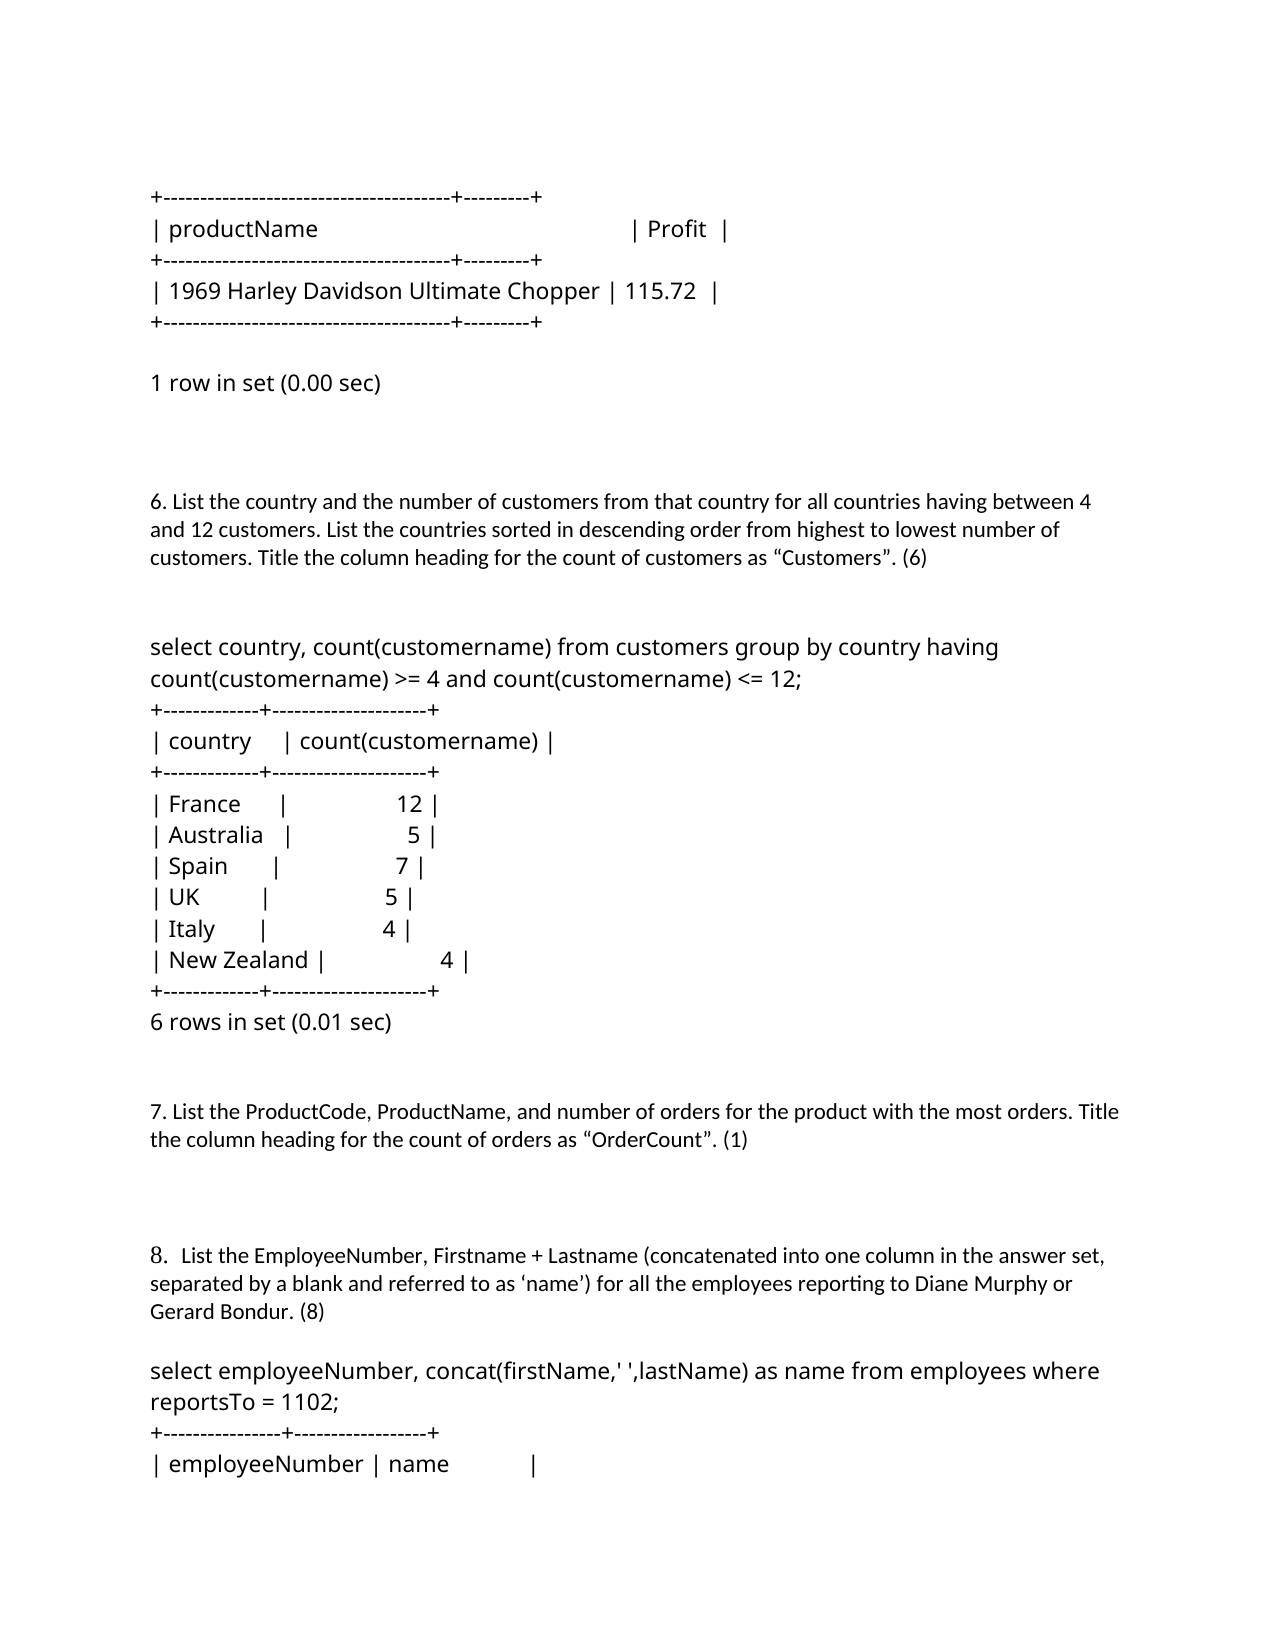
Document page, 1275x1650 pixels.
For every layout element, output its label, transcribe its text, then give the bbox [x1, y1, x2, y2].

text | productName | Profit | [150, 212, 1125, 244]
text | France | 12 | [150, 787, 1125, 819]
text +----------------+------------------+ [150, 1417, 1125, 1448]
text 6. List the country and the number of customers from that country for all countries having between 4 and 12 customers. List the countries sorted in descending order from highest to lowest number of customers. Title the column heading for the count of customers as “Customers”. (6) [150, 487, 1125, 572]
text +-------------+---------------------+ [150, 756, 1125, 787]
text | Spain | 7 | [150, 850, 1125, 881]
text select country, count(customername) from customers group by country having count(customername) >= 4 and count(customername) <= 12; [150, 631, 1125, 694]
text +-------------+---------------------+ [150, 975, 1125, 1006]
text | New Zealand | 4 | [150, 944, 1125, 975]
text 1 row in set (0.00 sec) [150, 367, 1125, 398]
text 6 rows in set (0.01 sec) [150, 1006, 1125, 1037]
text | Australia | 5 | [150, 819, 1125, 850]
text +---------------------------------------+---------+ [150, 181, 1125, 212]
text | 1969 Harley Davidson Ultimate Chopper | 115.72 | [150, 275, 1125, 306]
text select employeeNumber, concat(firstName,' ',lastName) as name from employees where reportsTo = 1102; [150, 1354, 1125, 1417]
text +---------------------------------------+---------+ [150, 244, 1125, 275]
text | UK | 5 | [150, 881, 1125, 912]
text +---------------------------------------+---------+ [150, 306, 1125, 337]
text | employeeNumber | name | [150, 1448, 1125, 1479]
text +-------------+---------------------+ [150, 694, 1125, 725]
text 8. List the EmployeeNumber, Firstname + Lastname (concatenated into one column in the answer set, separated by a blank and referred to as ‘name’) for all the employees reporting to Diane Murphy or Gerard Bondur. (8) [150, 1240, 1125, 1325]
text | country | count(customername) | [150, 725, 1125, 756]
text 7. List the ProductCode, ProductName, and number of orders for the product with the most orders. Title the column heading for the count of orders as “OrderCount”. (1) [150, 1097, 1125, 1153]
text | Italy | 4 | [150, 912, 1125, 944]
